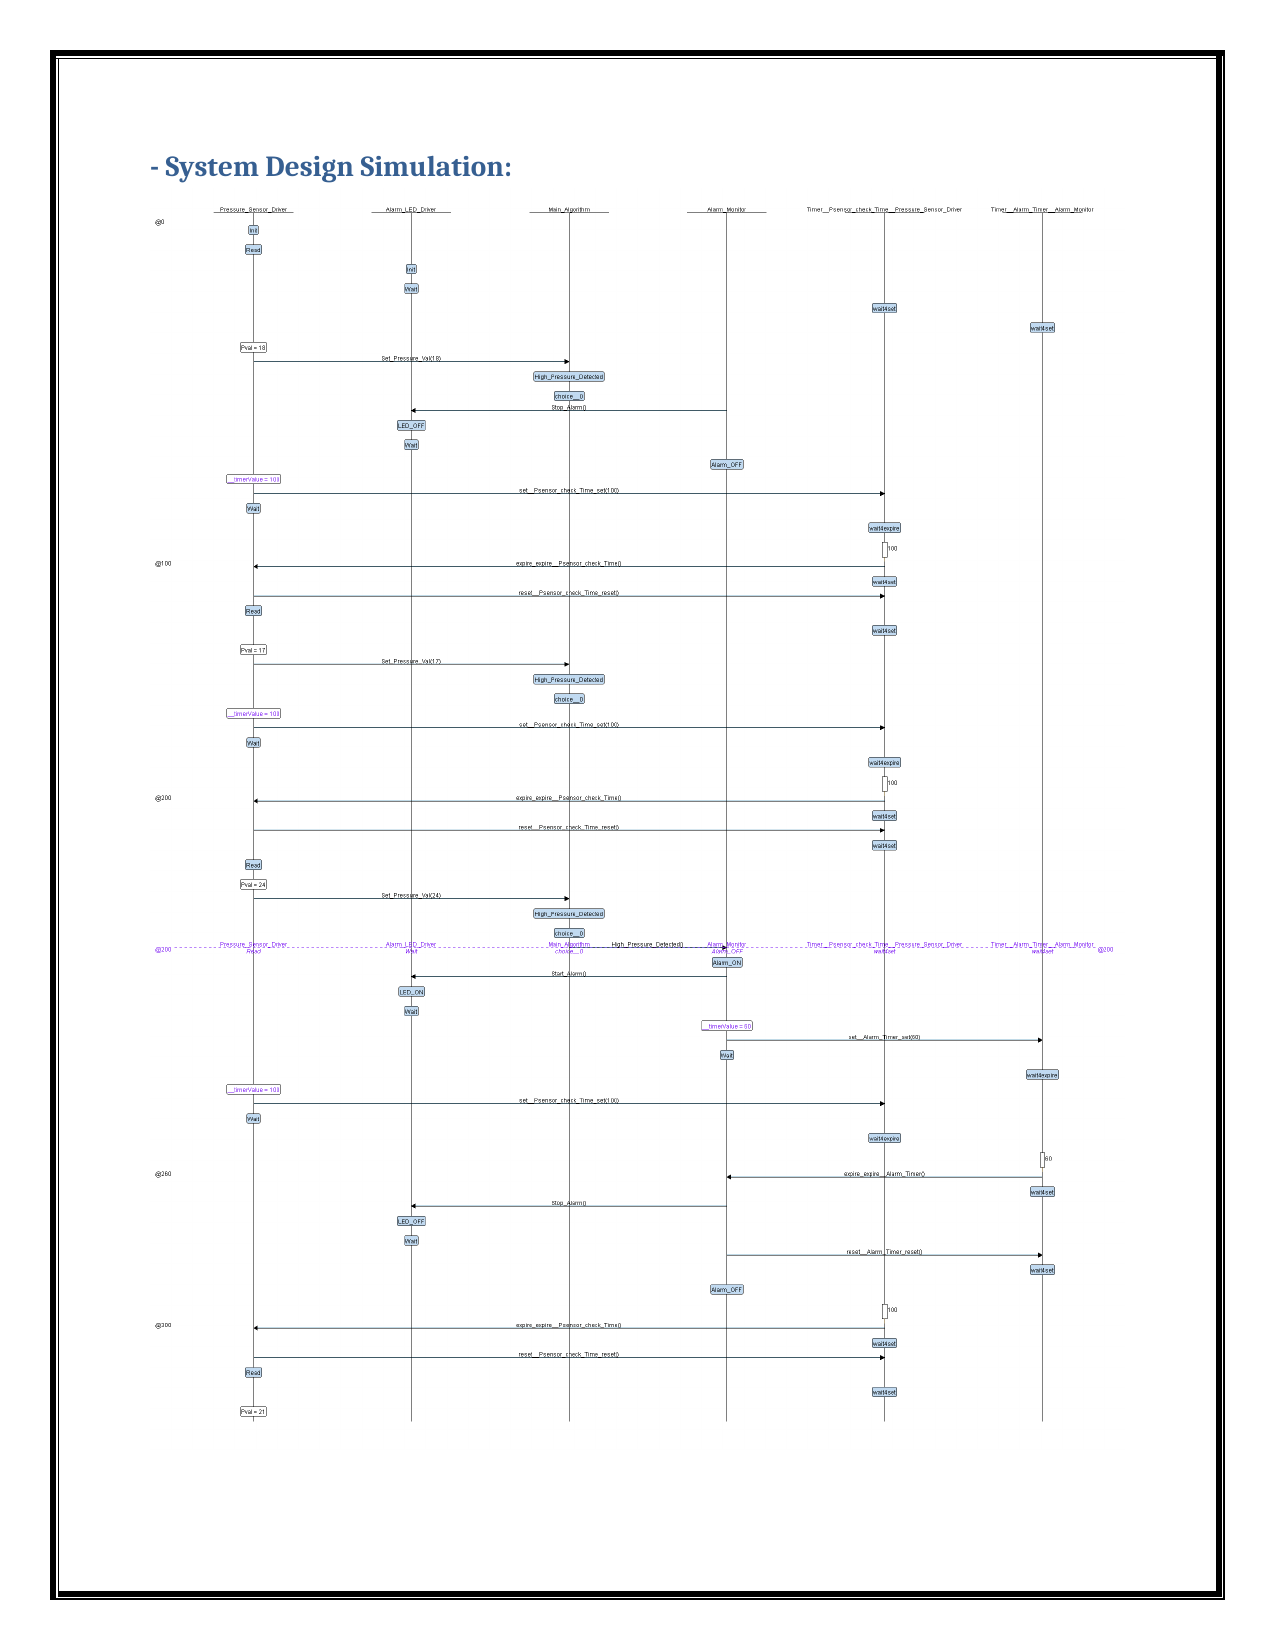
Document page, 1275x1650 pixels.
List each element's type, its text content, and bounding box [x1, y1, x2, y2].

picture [150, 188, 1125, 1450]
subtitle - System Design Simulation: [150, 150, 1125, 183]
